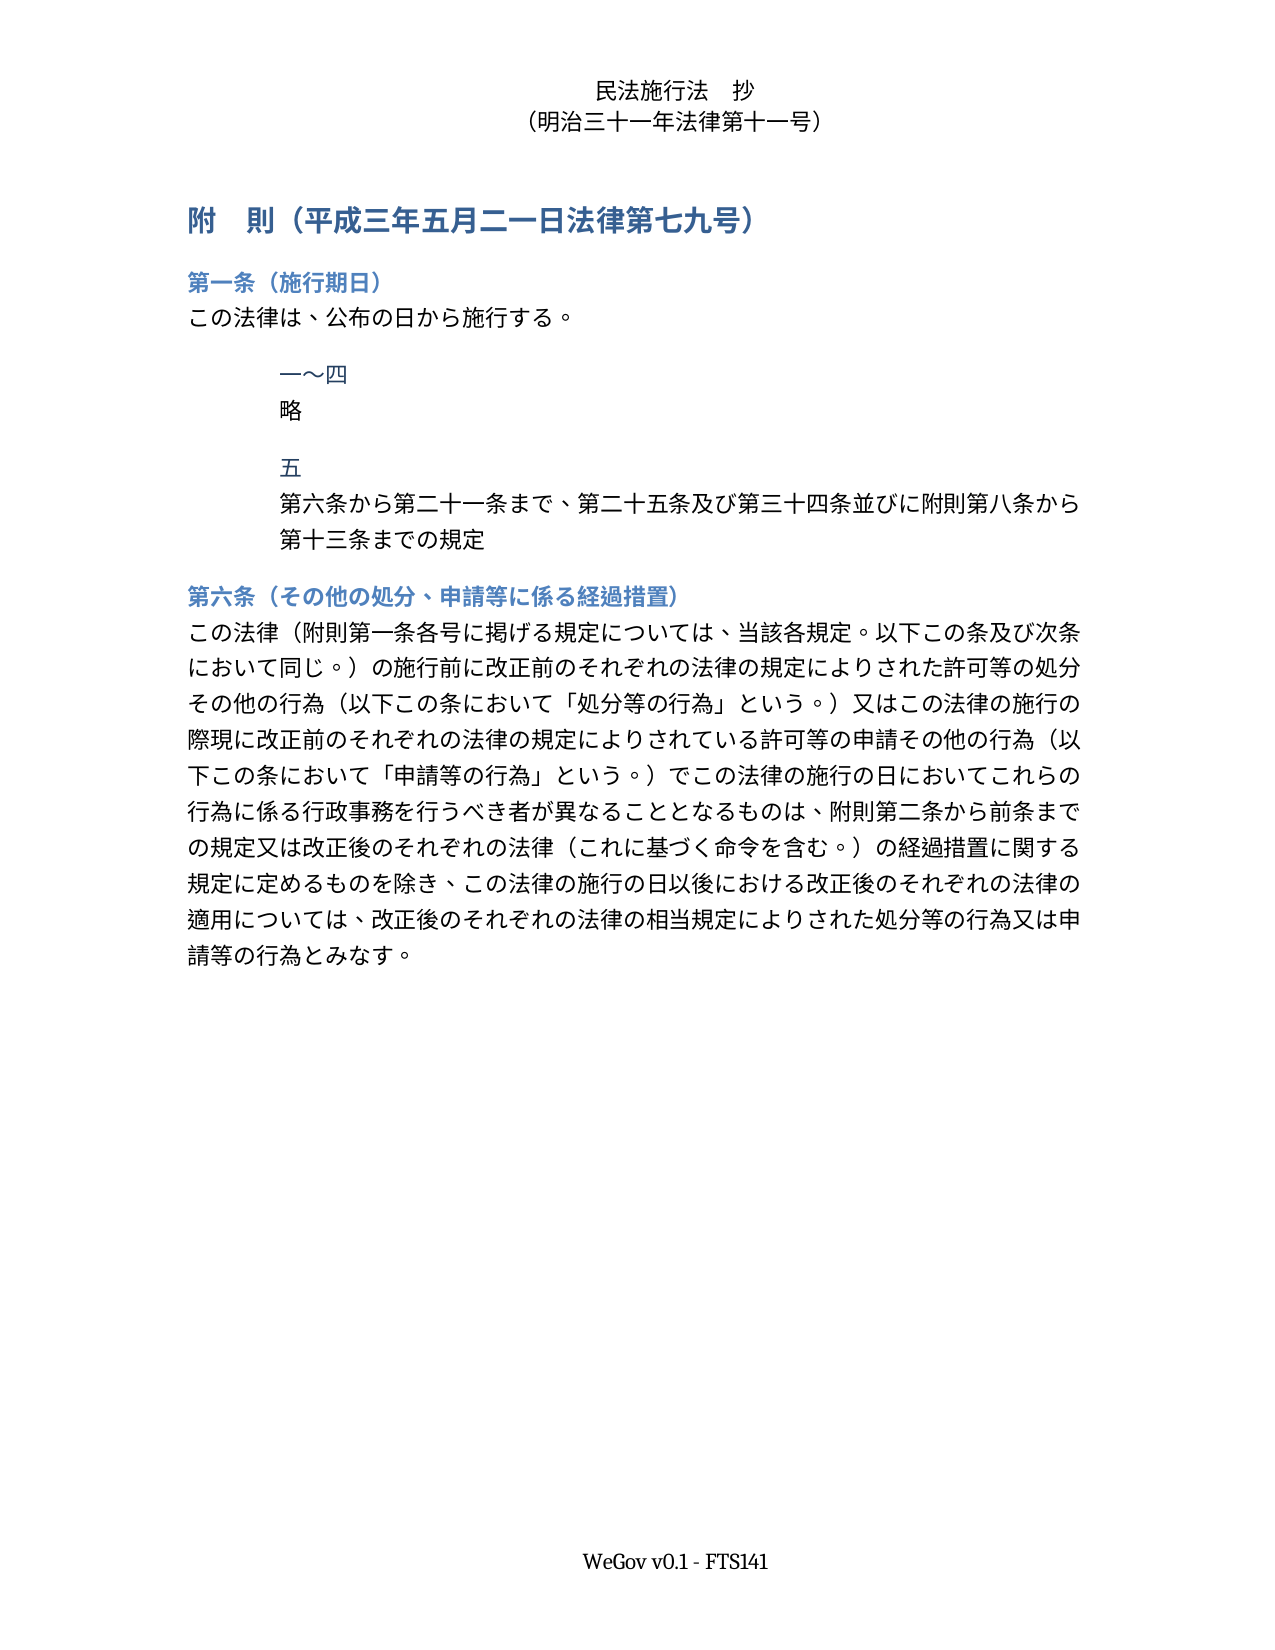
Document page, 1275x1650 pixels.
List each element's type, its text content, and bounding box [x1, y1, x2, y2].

subtitle 附 則（平成三年五月二一日法律第七九号） [187, 200, 1087, 240]
subtitle 五 [279, 452, 1087, 483]
subtitle 第一条（施行期日） [187, 266, 1087, 298]
subtitle 一～四 [279, 359, 1087, 390]
text この法律（附則第一条各号に掲げる規定については、当該各規定。以下この条及び次条において同じ。）の施行前に改正前のそれぞれの法律の規定によりされた許可等の処分その他の行為（以下この条において「処分等の行為」という。）又はこの法律の施行の際現に改正前のそれぞれの法律の規定によりされている許可等の申請その他の行為（以下この条において「申請等の行為」という。）でこの法律の施行の日においてこれらの行為に係る行政事務を行うべき者が異なることとなるものは、附則第二条から前条までの規定又は改正後のそれぞれの法律（これに基づく命令を含む。）の経過措置に関する規定に定めるものを除き、この法律の施行の日以後における改正後のそれぞれの法律の適用については、改正後のそれぞれの法律の相当規定によりされた処分等の行為又は申請等の行為とみなす。 [187, 616, 1087, 971]
text この法律は、公布の日から施行する。 [187, 302, 1087, 334]
text 第六条から第二十一条まで、第二十五条及び第三十四条並びに附則第八条から第十三条までの規定 [279, 488, 1087, 555]
text 略 [279, 395, 1087, 426]
subtitle 第六条（その他の処分、申請等に係る経過措置） [187, 581, 1087, 612]
